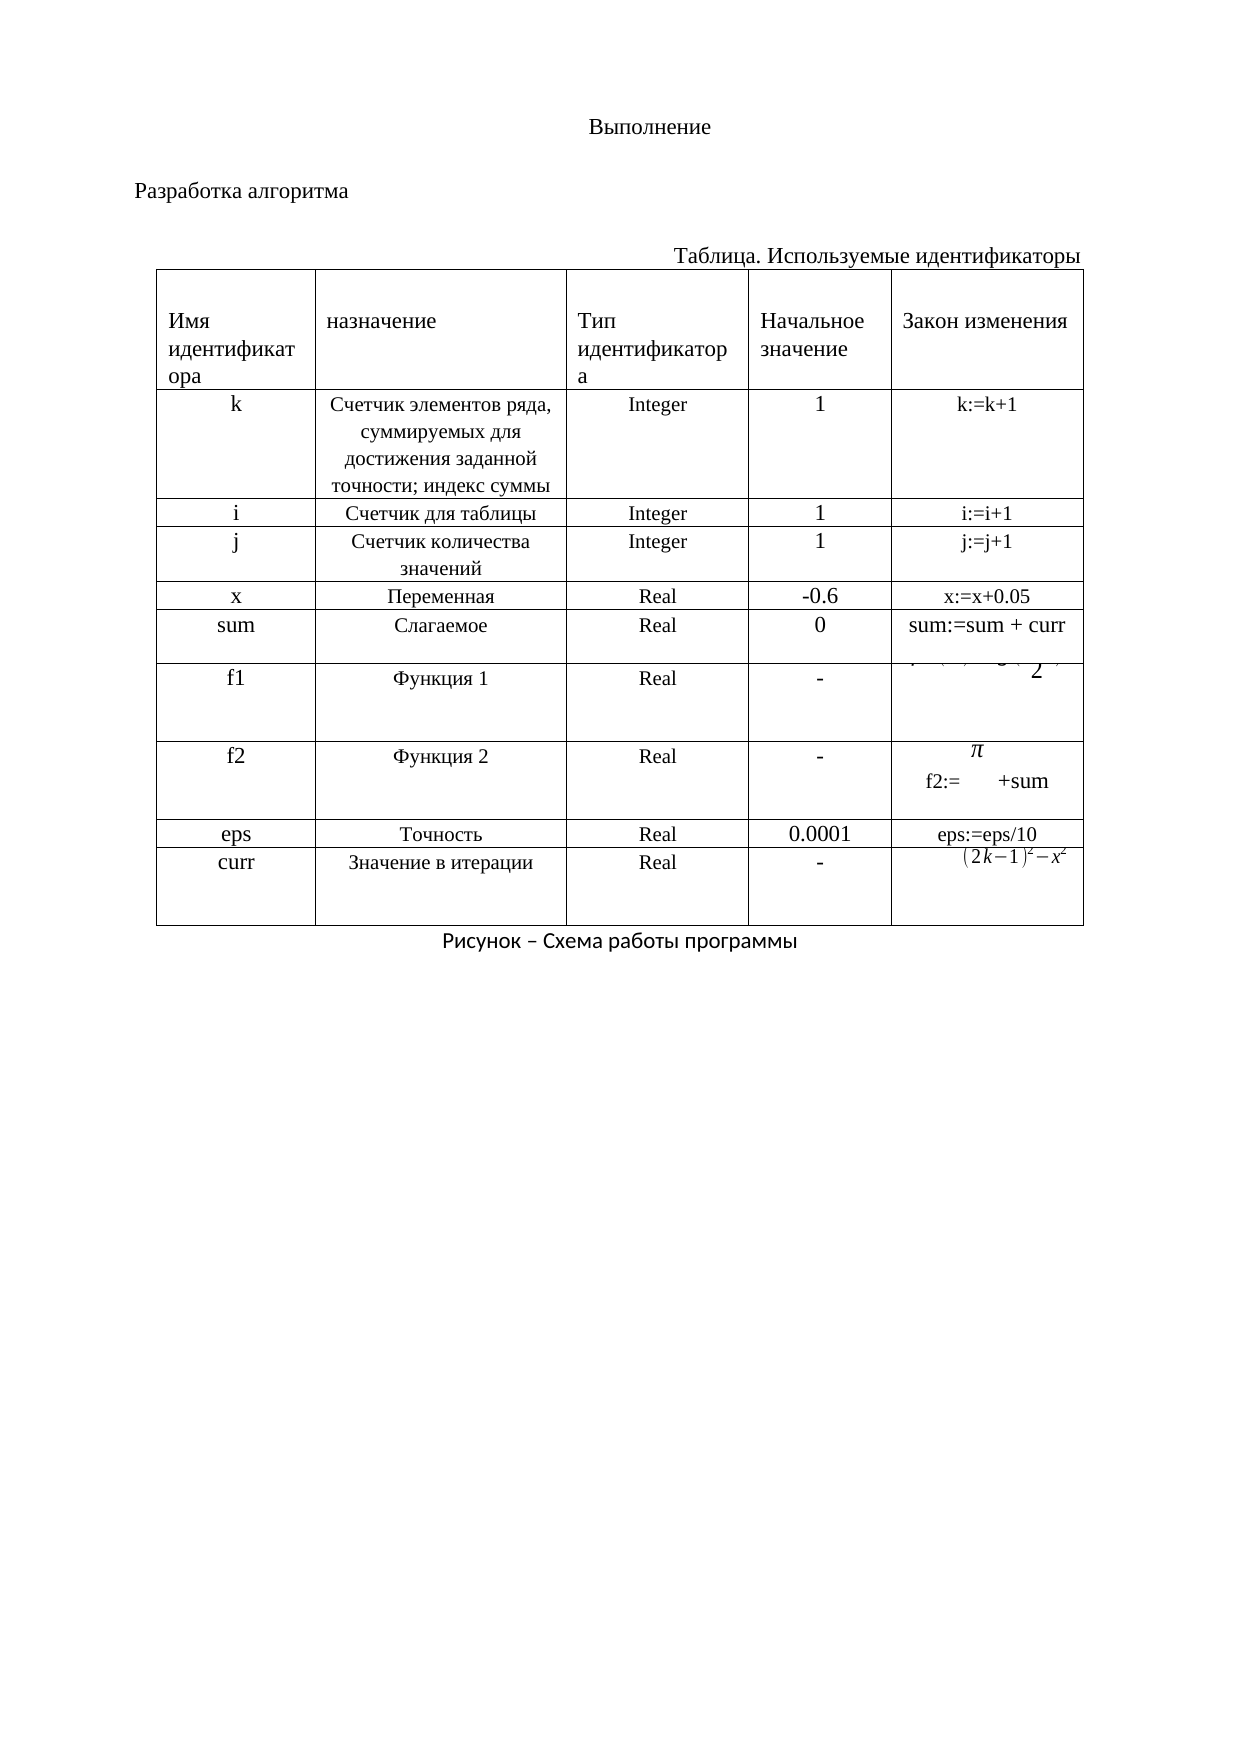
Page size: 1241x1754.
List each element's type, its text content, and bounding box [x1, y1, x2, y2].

table_cell Значение в итерации [316, 848, 566, 925]
table_cell Переменная [316, 582, 566, 609]
table_cell i [157, 499, 315, 526]
table_cell Integer [567, 499, 748, 526]
table_cell -0.6 [749, 582, 891, 609]
table_cell Функция 1 [316, 664, 566, 741]
table_cell Real [567, 742, 748, 819]
table_cell - [749, 848, 891, 925]
table_cell sum [157, 610, 315, 662]
table_header Закон изменения [892, 270, 1083, 388]
table_cell k [157, 390, 315, 498]
table_cell - [749, 664, 891, 741]
table_cell x:=x+0.05 [892, 582, 1083, 609]
table_cell Счетчик количества значений [316, 527, 566, 581]
table_cell f1 [157, 664, 315, 741]
table_cell Integer [567, 527, 748, 581]
table_cell [892, 664, 1083, 741]
table_cell Счетчик элементов ряда, суммируемых для достижения заданной точности; индекс суммы [316, 390, 566, 498]
table_cell j [157, 527, 315, 581]
table_cell Integer [567, 390, 748, 498]
table_cell Слагаемое [316, 610, 566, 662]
text Выполнение [134, 112, 1165, 139]
table_cell 1 [749, 527, 891, 581]
table_cell curr [157, 848, 315, 925]
table_cell Real [567, 664, 748, 741]
table_cell 1 [749, 499, 891, 526]
table_cell Real [567, 848, 748, 925]
table_cell sum:=sum + curr [892, 610, 1083, 662]
text Разработка алгоритма [134, 177, 1165, 204]
table_cell [892, 848, 1083, 925]
table_cell eps [157, 820, 315, 847]
table_header Тип идентификатора [567, 270, 748, 388]
table_cell eps:=eps/10 [892, 820, 1083, 847]
table_cell Real [567, 610, 748, 662]
table_header назначение [316, 270, 566, 388]
table_cell 1 [749, 390, 891, 498]
table_cell Функция 2 [316, 742, 566, 819]
table_cell Real [567, 582, 748, 609]
table_cell - [749, 742, 891, 819]
table_cell f2:=+sum [892, 742, 1083, 819]
table_cell Точность [316, 820, 566, 847]
table_cell i:=i+1 [892, 499, 1083, 526]
table_cell Real [567, 820, 748, 847]
table_cell f2 [157, 742, 315, 819]
text Таблица. Используемые идентификаторы [223, 242, 1165, 269]
table_cell k:=k+1 [892, 390, 1083, 498]
table_cell j:=j+1 [892, 527, 1083, 581]
table_cell 0.0001 [749, 820, 891, 847]
table_cell x [157, 582, 315, 609]
table_header Начальное значение [749, 270, 891, 388]
table_header Имя идентификатора [157, 270, 315, 388]
table_cell Счетчик для таблицы [316, 499, 566, 526]
text Рисунок – Схема работы программы [75, 926, 1165, 954]
table_cell 0 [749, 610, 891, 662]
